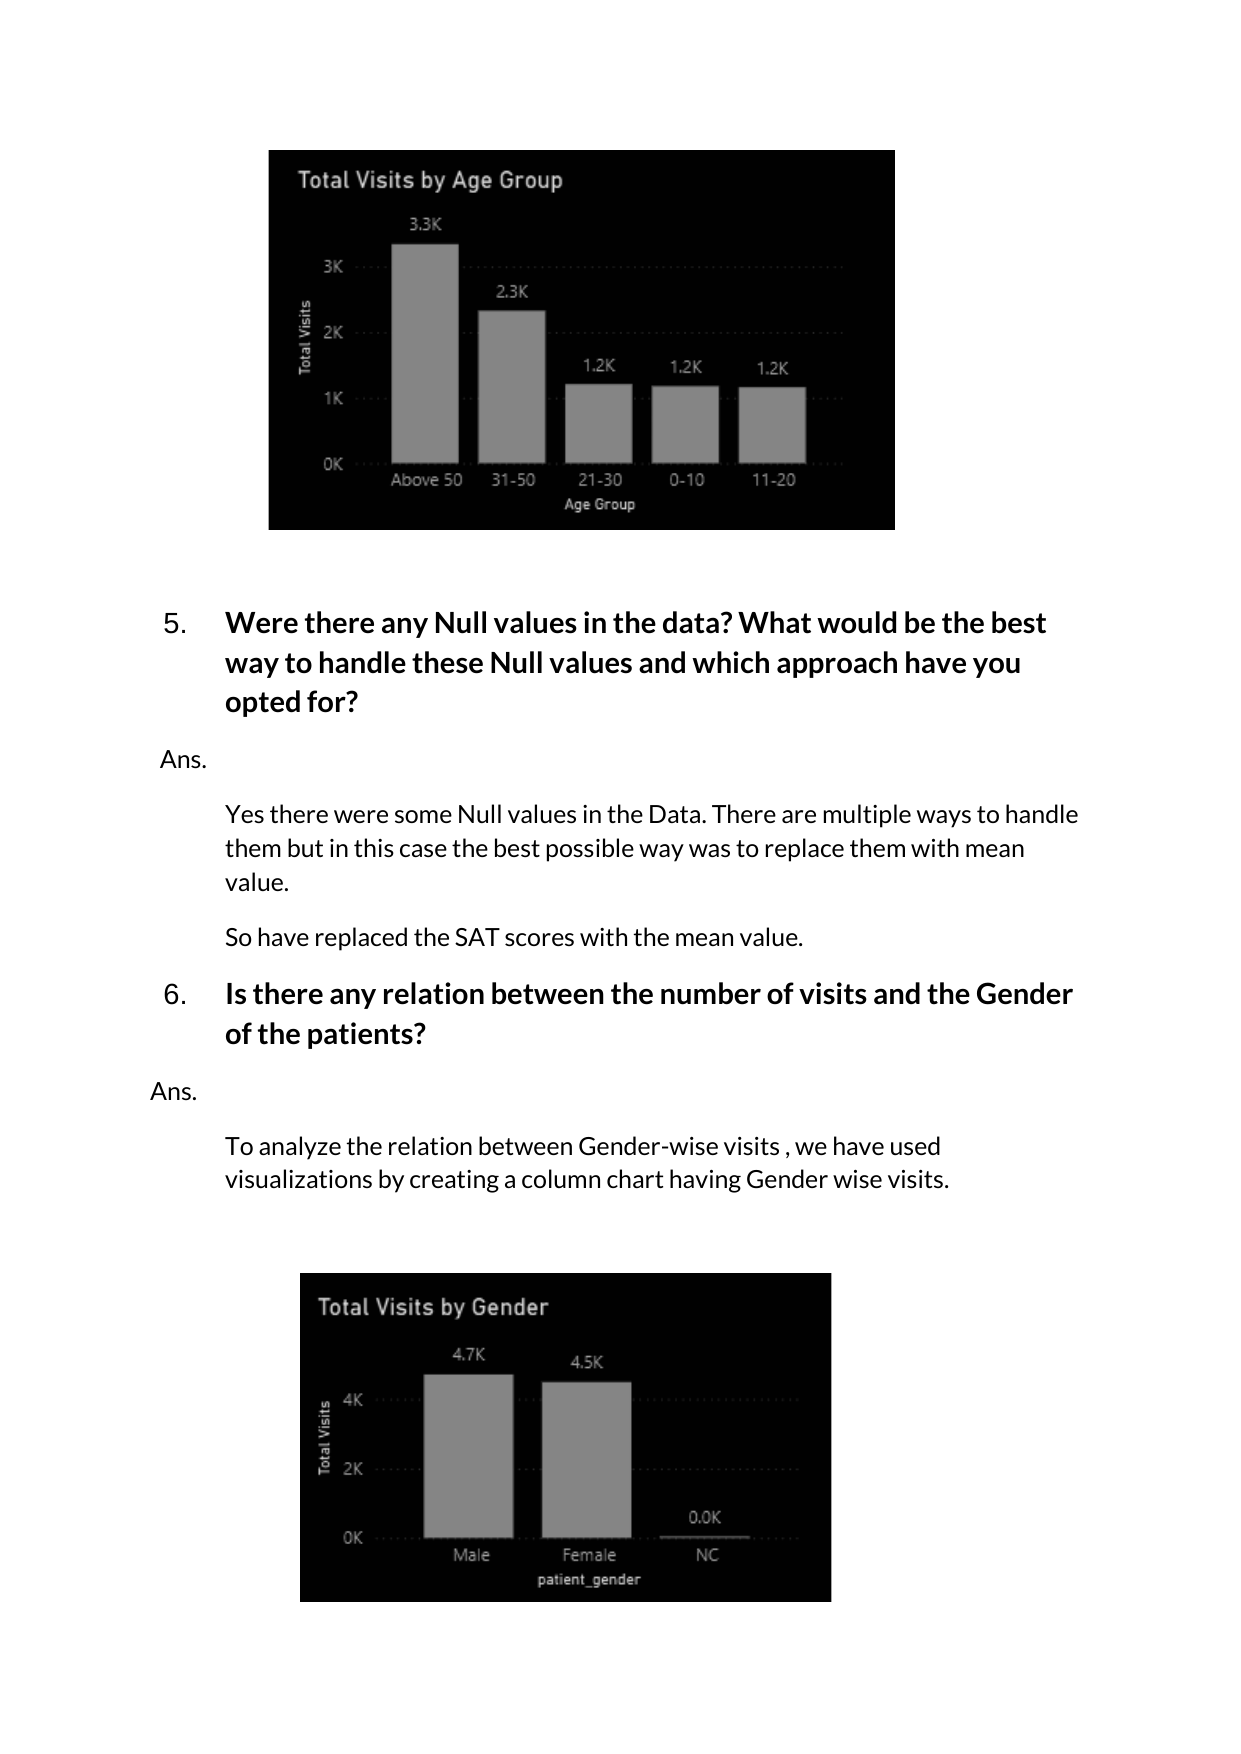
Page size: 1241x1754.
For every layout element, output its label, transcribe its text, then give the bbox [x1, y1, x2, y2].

list Is there any relation between the number of visits and the Gender of the patients? [187, 976, 1090, 1050]
text Ans. [150, 1076, 1090, 1106]
picture [268, 150, 895, 530]
text So have replaced the SAT scores with the mean value. [225, 921, 1090, 951]
text Yes there were some Null values in the Data. There are multiple ways to handle them but in this case the best possible way was to replace them with mean value. [225, 799, 1090, 897]
picture [300, 1273, 832, 1602]
text Ans. [150, 744, 1090, 774]
list Were there any Null values in the data? What would be the best way to handle these Null values and which approach have you opted for? [187, 605, 1090, 719]
text To analyze the relation between Gender-wise visits , we have used visualizations by creating a column chart having Gender wise visits. [225, 1130, 1090, 1194]
